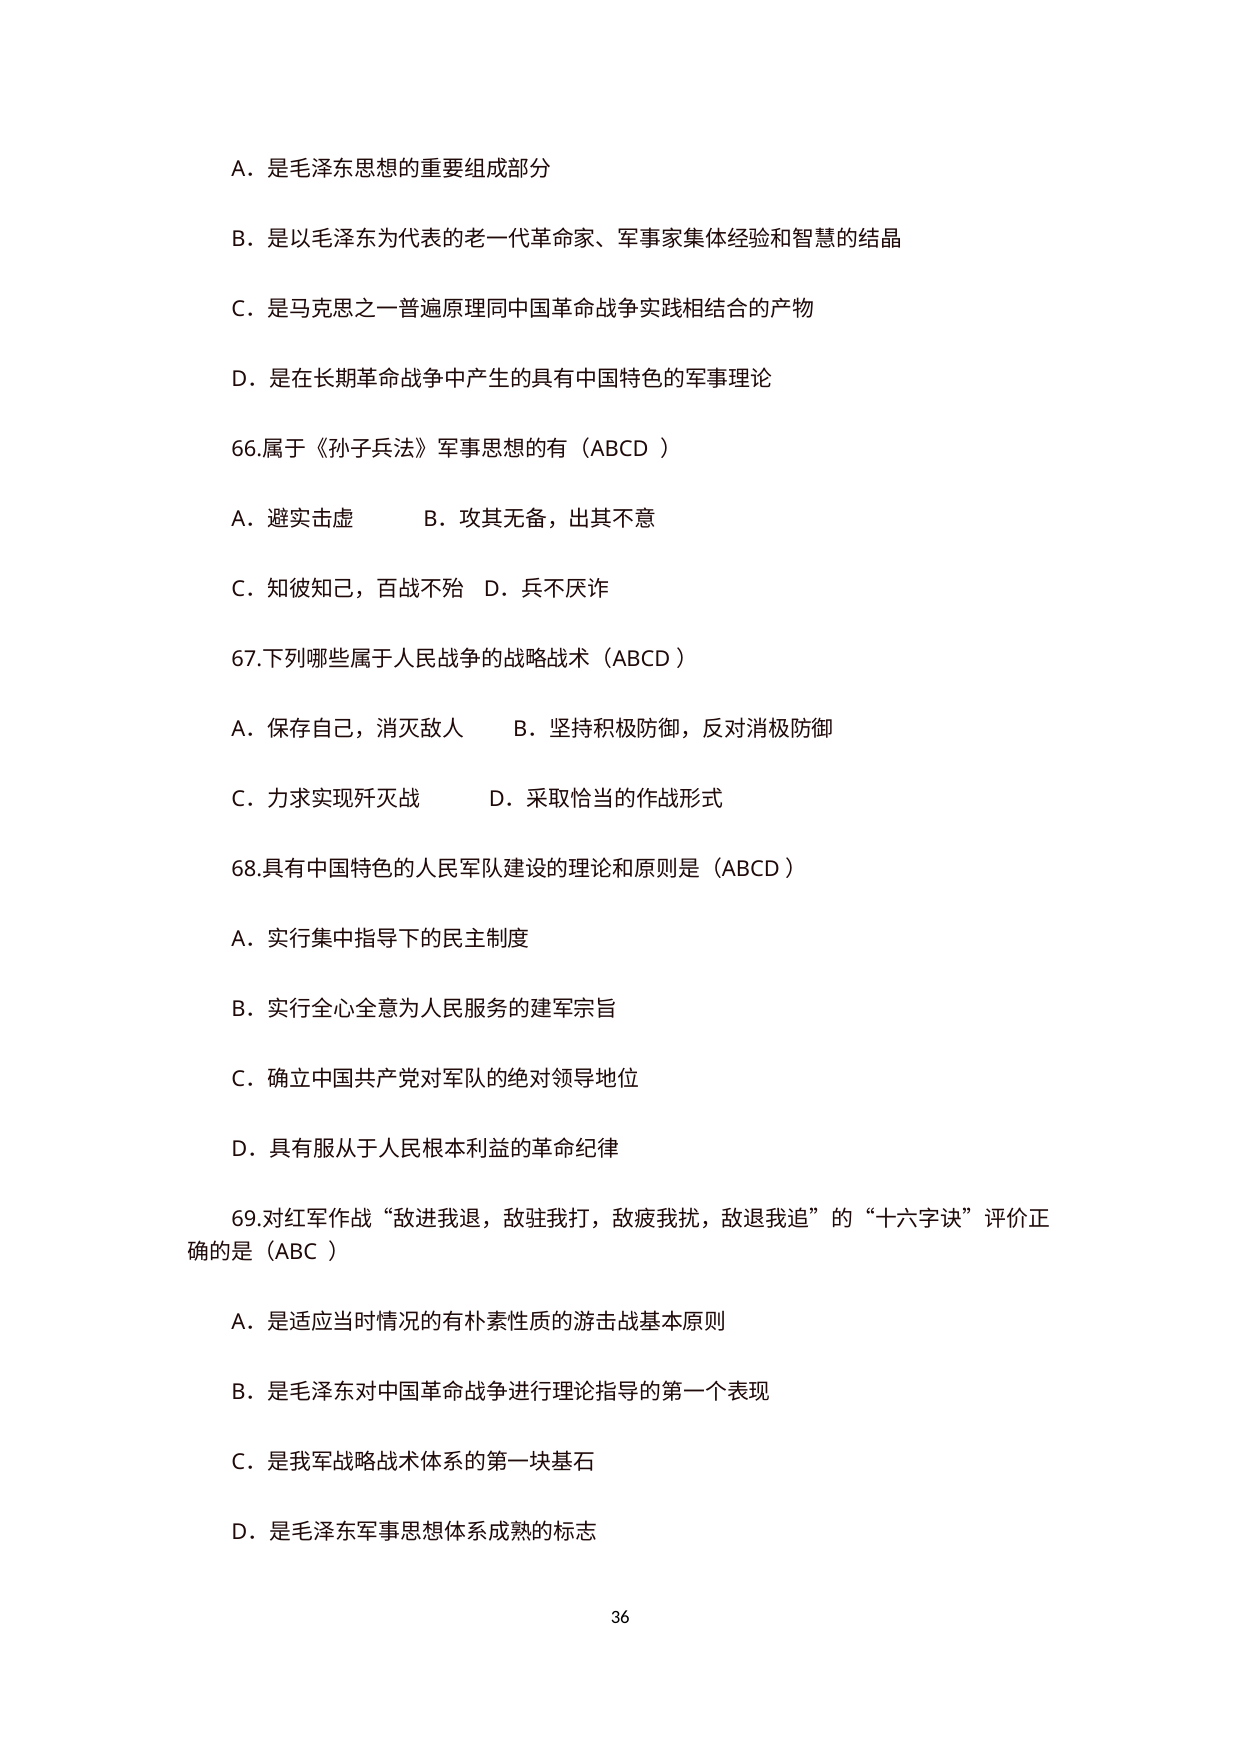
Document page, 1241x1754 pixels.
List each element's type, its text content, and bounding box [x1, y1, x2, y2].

text B．实行全心全意为人民服务的建军宗旨 [187, 991, 1053, 1023]
text 69.对红军作战“敌进我退，敌驻我打，敌疲我扰，敌退我追”的“十六字诀”评价正确的是（ABC ） [187, 1201, 1053, 1266]
text A．保存自己，消灭敌人 B．坚持积极防御，反对消极防御 [187, 711, 1053, 743]
text 67.下列哪些属于人民战争的战略战术（ABCD ） [187, 641, 1053, 673]
text B．是毛泽东对中国革命战争进行理论指导的第一个表现 [187, 1373, 1053, 1406]
text B．是以毛泽东为代表的老一代革命家、军事家集体经验和智慧的结晶 [187, 221, 1053, 253]
text 66.属于《孙子兵法》军事思想的有（ABCD ） [187, 431, 1053, 463]
text D．是毛泽东军事思想体系成熟的标志 [187, 1513, 1053, 1546]
text A．是适应当时情况的有朴素性质的游击战基本原则 [187, 1303, 1053, 1336]
text C．是马克思之一普遍原理同中国革命战争实践相结合的产物 [187, 291, 1053, 323]
text C．知彼知己，百战不殆 D．兵不厌诈 [187, 571, 1053, 603]
text A．避实击虚 B．攻其无备，出其不意 [187, 501, 1053, 533]
text C．力求实现歼灭战 D．采取恰当的作战形式 [187, 781, 1053, 813]
text 68.具有中国特色的人民军队建设的理论和原则是（ABCD ） [187, 851, 1053, 883]
text D．是在长期革命战争中产生的具有中国特色的军事理论 [187, 361, 1053, 393]
text C．是我军战略战术体系的第一块基石 [187, 1443, 1053, 1476]
text A．是毛泽东思想的重要组成部分 [187, 151, 1053, 183]
text C．确立中国共产党对军队的绝对领导地位 [187, 1061, 1053, 1093]
text A．实行集中指导下的民主制度 [187, 921, 1053, 953]
text D．具有服从于人民根本利益的革命纪律 [187, 1131, 1053, 1163]
